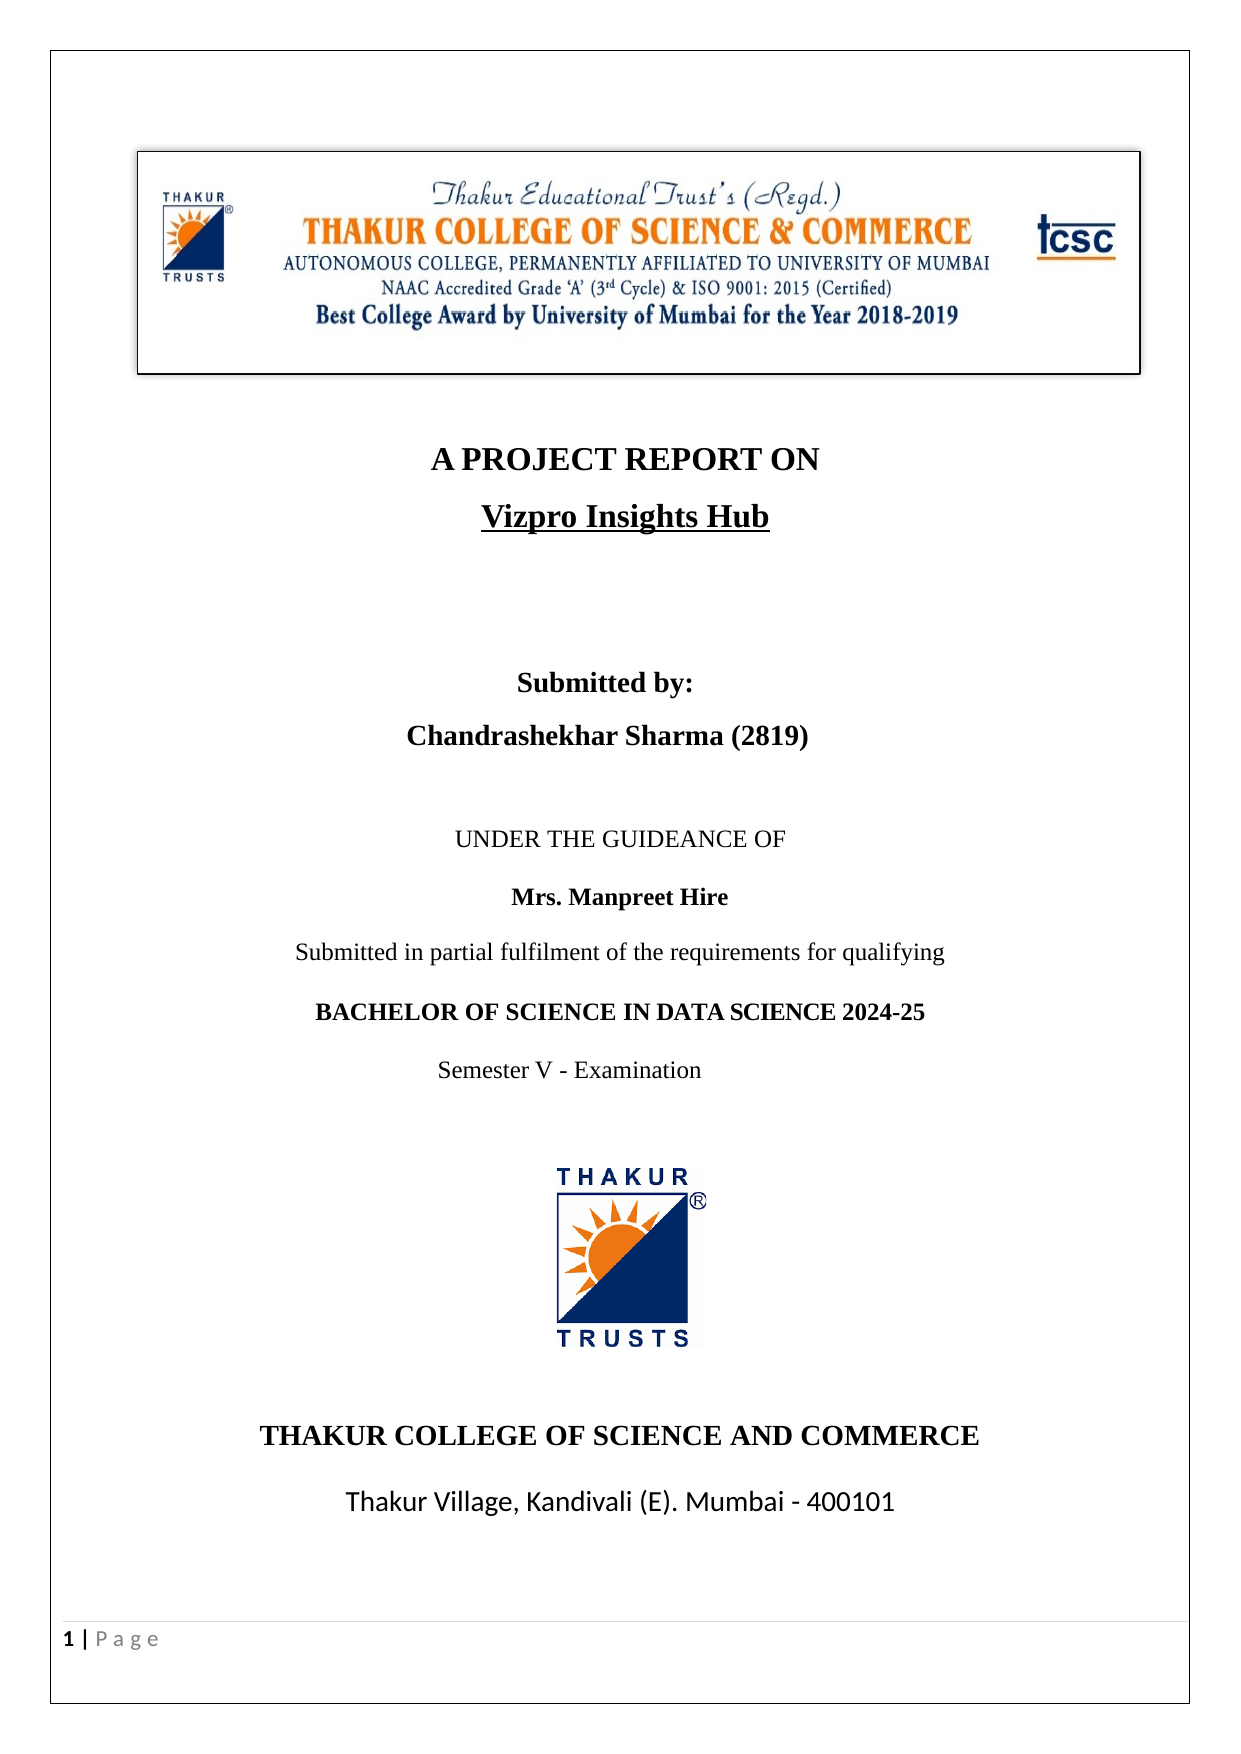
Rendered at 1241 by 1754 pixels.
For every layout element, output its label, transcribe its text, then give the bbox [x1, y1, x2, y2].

text Chandrashekhar Sharma (2819) [62, 718, 1188, 752]
picture [556, 1168, 707, 1347]
subtitle BACHELOR OF SCIENCE IN DATA SCIENCE 2024-25 [62, 997, 1178, 1026]
text Submitted in partial fulfilment of the requirements for qualifying [62, 937, 1177, 966]
text Submitted by: [62, 666, 1188, 699]
text UNDER THE GUIDEANCE OF [386, 824, 854, 853]
text A PROJECT REPORT ON [62, 439, 1188, 477]
text Vizpro Insights Hub [62, 497, 1188, 535]
text Thakur Village, Kandivali (E). Mumbai - 400101 [62, 1483, 1178, 1518]
subtitle THAKUR COLLEGE OF SCIENCE AND COMMERCE [62, 1418, 1177, 1451]
picture [138, 152, 1139, 373]
subtitle Mrs. Manpreet Hire [386, 882, 853, 911]
text Semester V - Examination [362, 1055, 1188, 1084]
